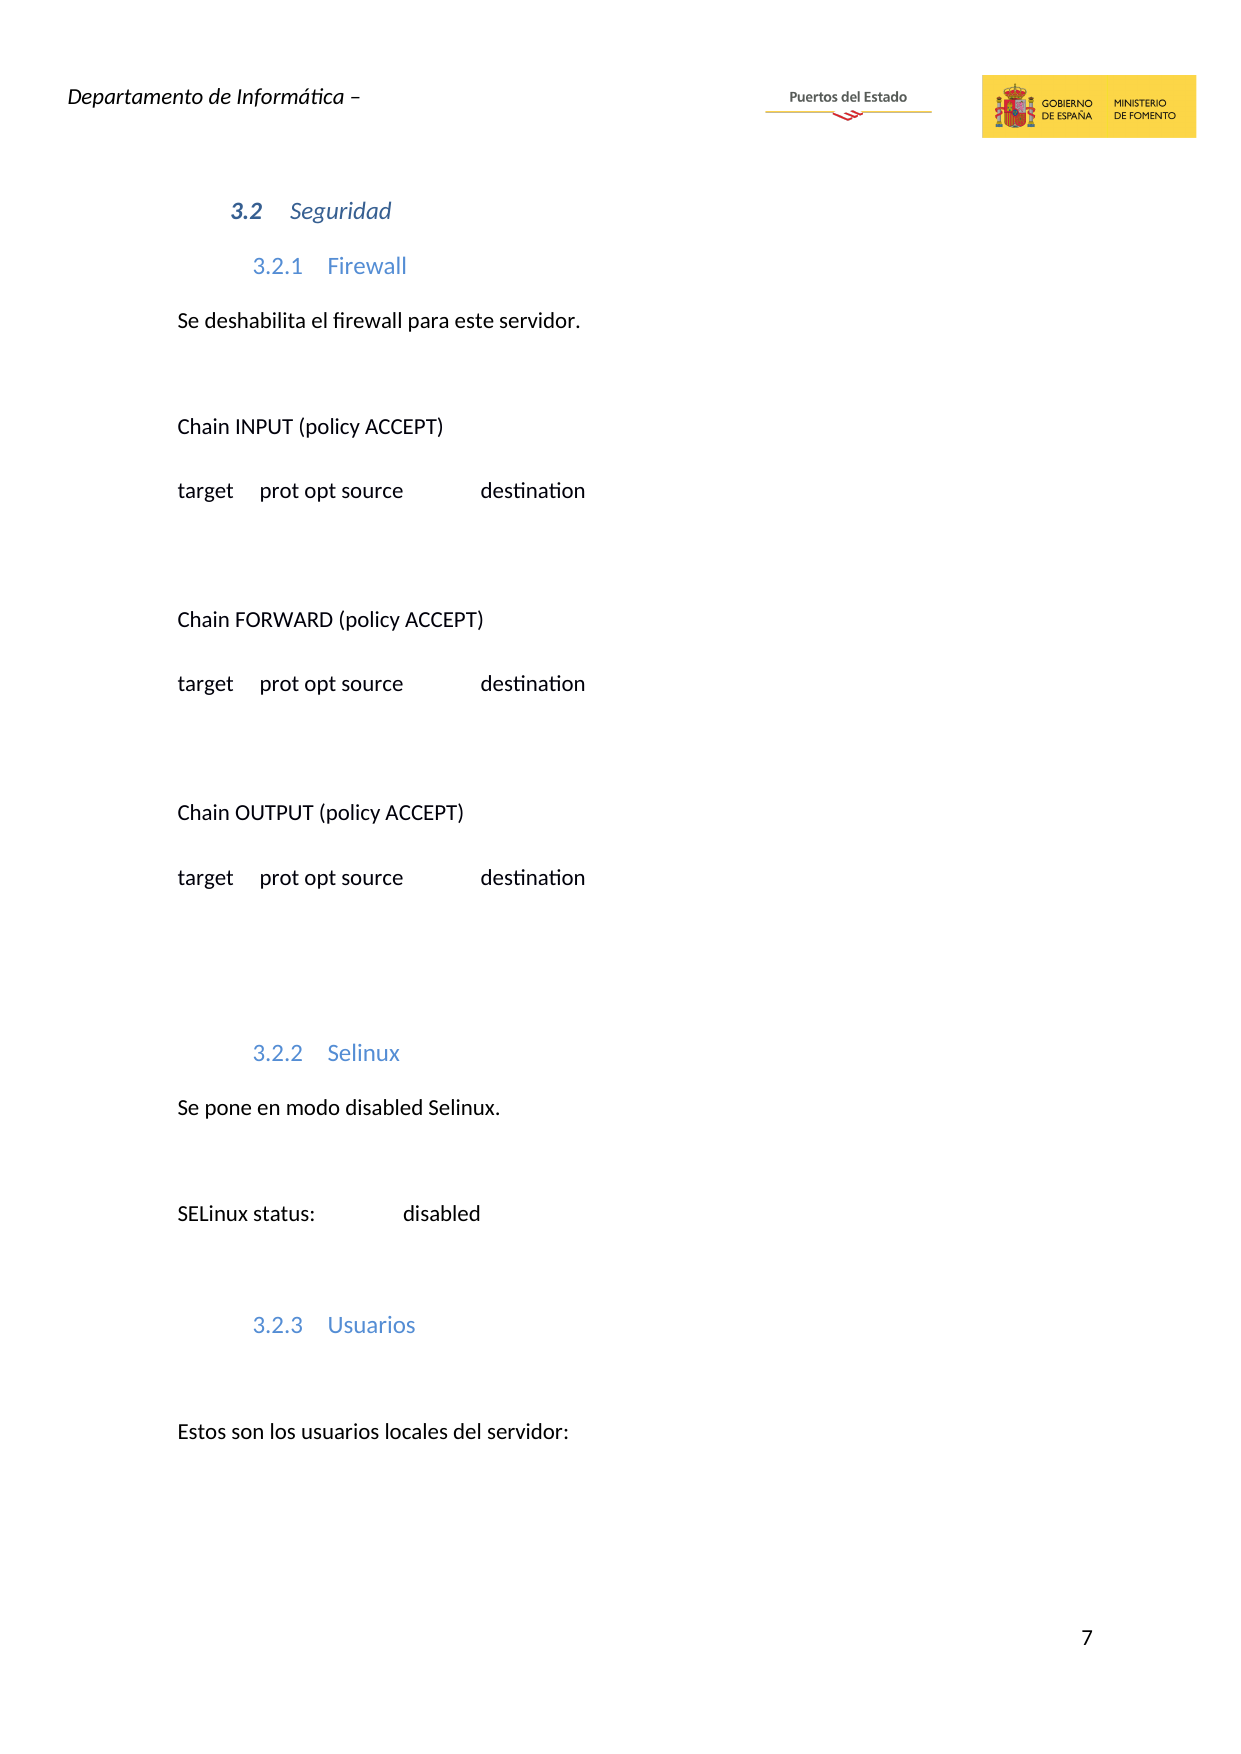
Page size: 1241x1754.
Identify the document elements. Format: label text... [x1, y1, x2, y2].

text Estos son los usuarios locales del servidor: [177, 1417, 1092, 1446]
subtitle Usuarios [252, 1309, 1092, 1339]
picture [765, 75, 1197, 138]
subtitle Seguridad [230, 195, 1092, 225]
list Chain INPUT (policy ACCEPT) target prot opt source destination Chain FORWARD (policy ACCEPT) target prot opt source destination Chain OUTPUT (policy ACCEPT) target prot opt source destination [177, 412, 1092, 955]
subtitle Firewall [252, 250, 1092, 281]
subtitle Selinux [252, 1037, 1092, 1068]
text Se deshabilita el firewall para este servidor. [177, 306, 1092, 334]
text SELinux status: disabled [177, 1199, 1092, 1227]
text Se pone en modo disabled Selinux. [177, 1093, 1092, 1121]
